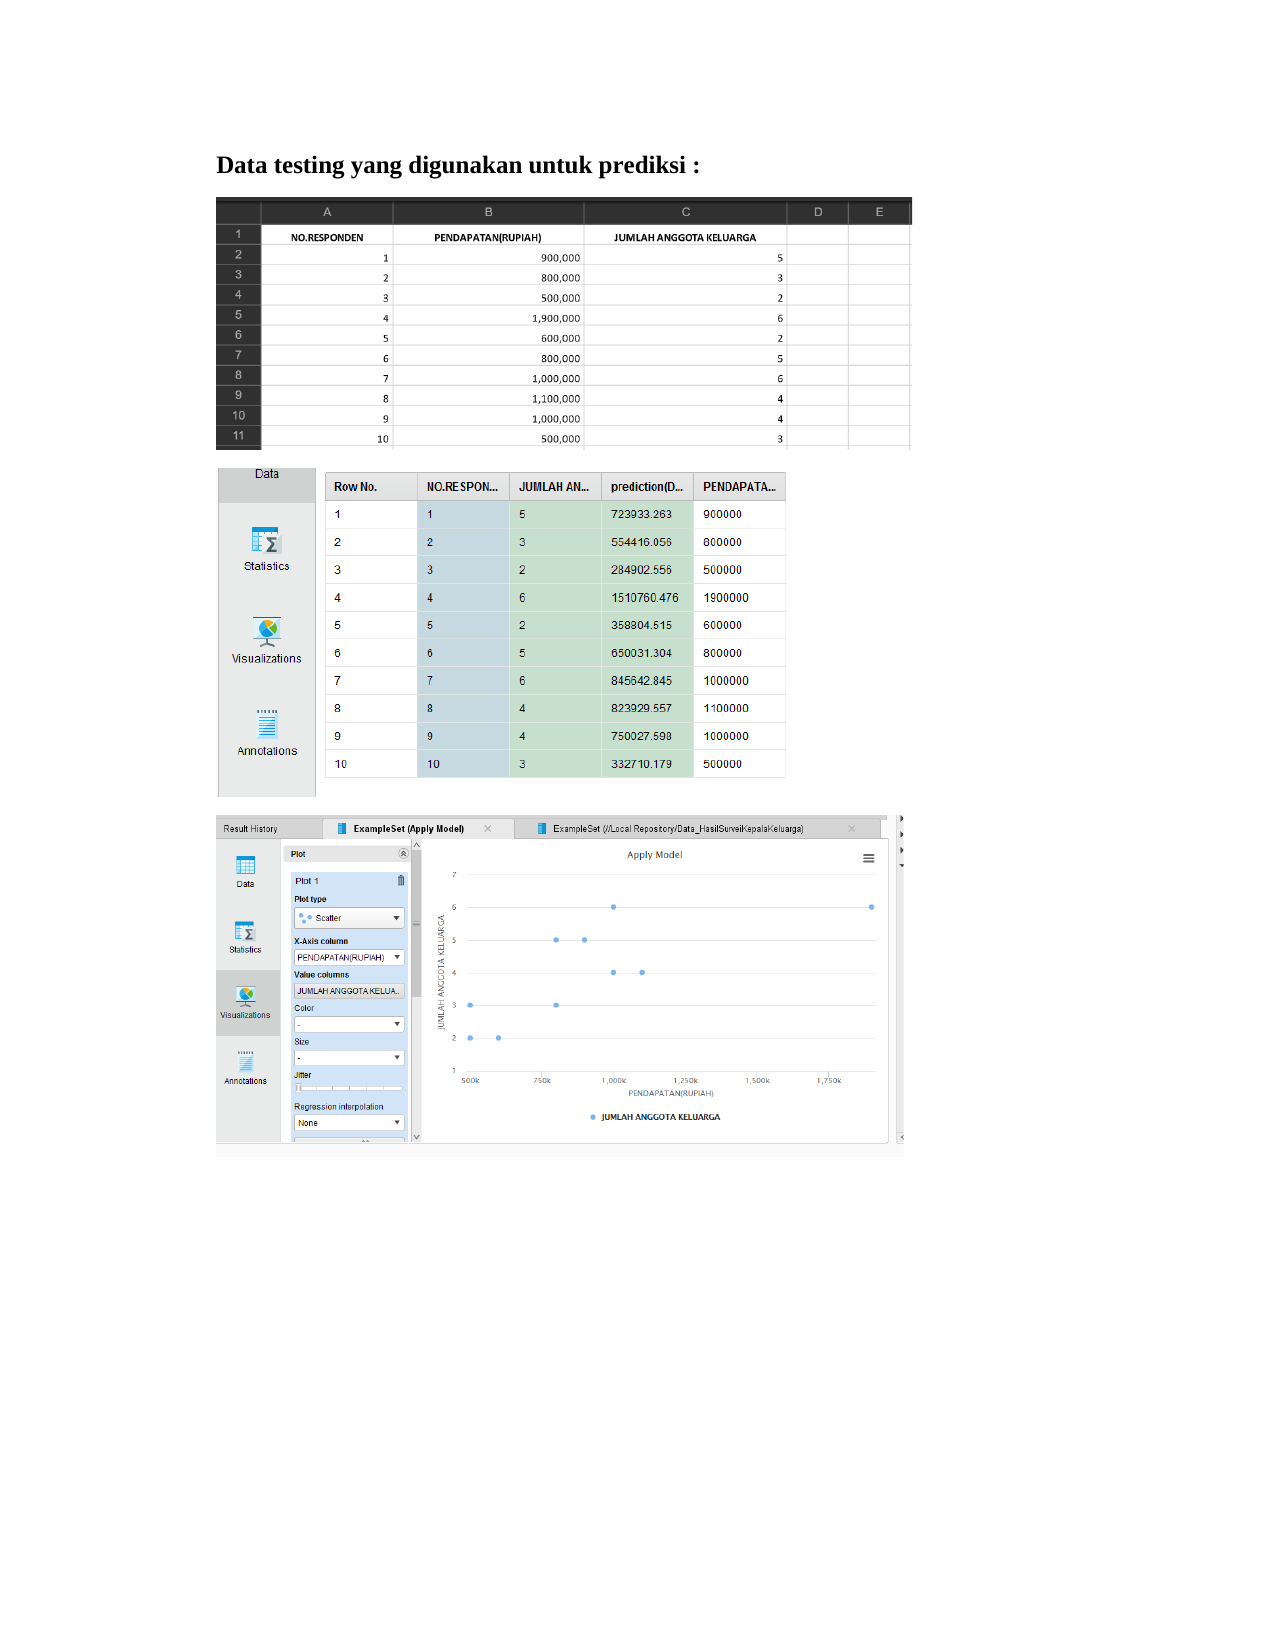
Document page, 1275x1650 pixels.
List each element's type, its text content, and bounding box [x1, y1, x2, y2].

picture [216, 468, 786, 797]
picture [216, 815, 904, 1157]
picture [216, 197, 913, 450]
text Data testing yang digunakan untuk prediksi : [216, 150, 1125, 179]
